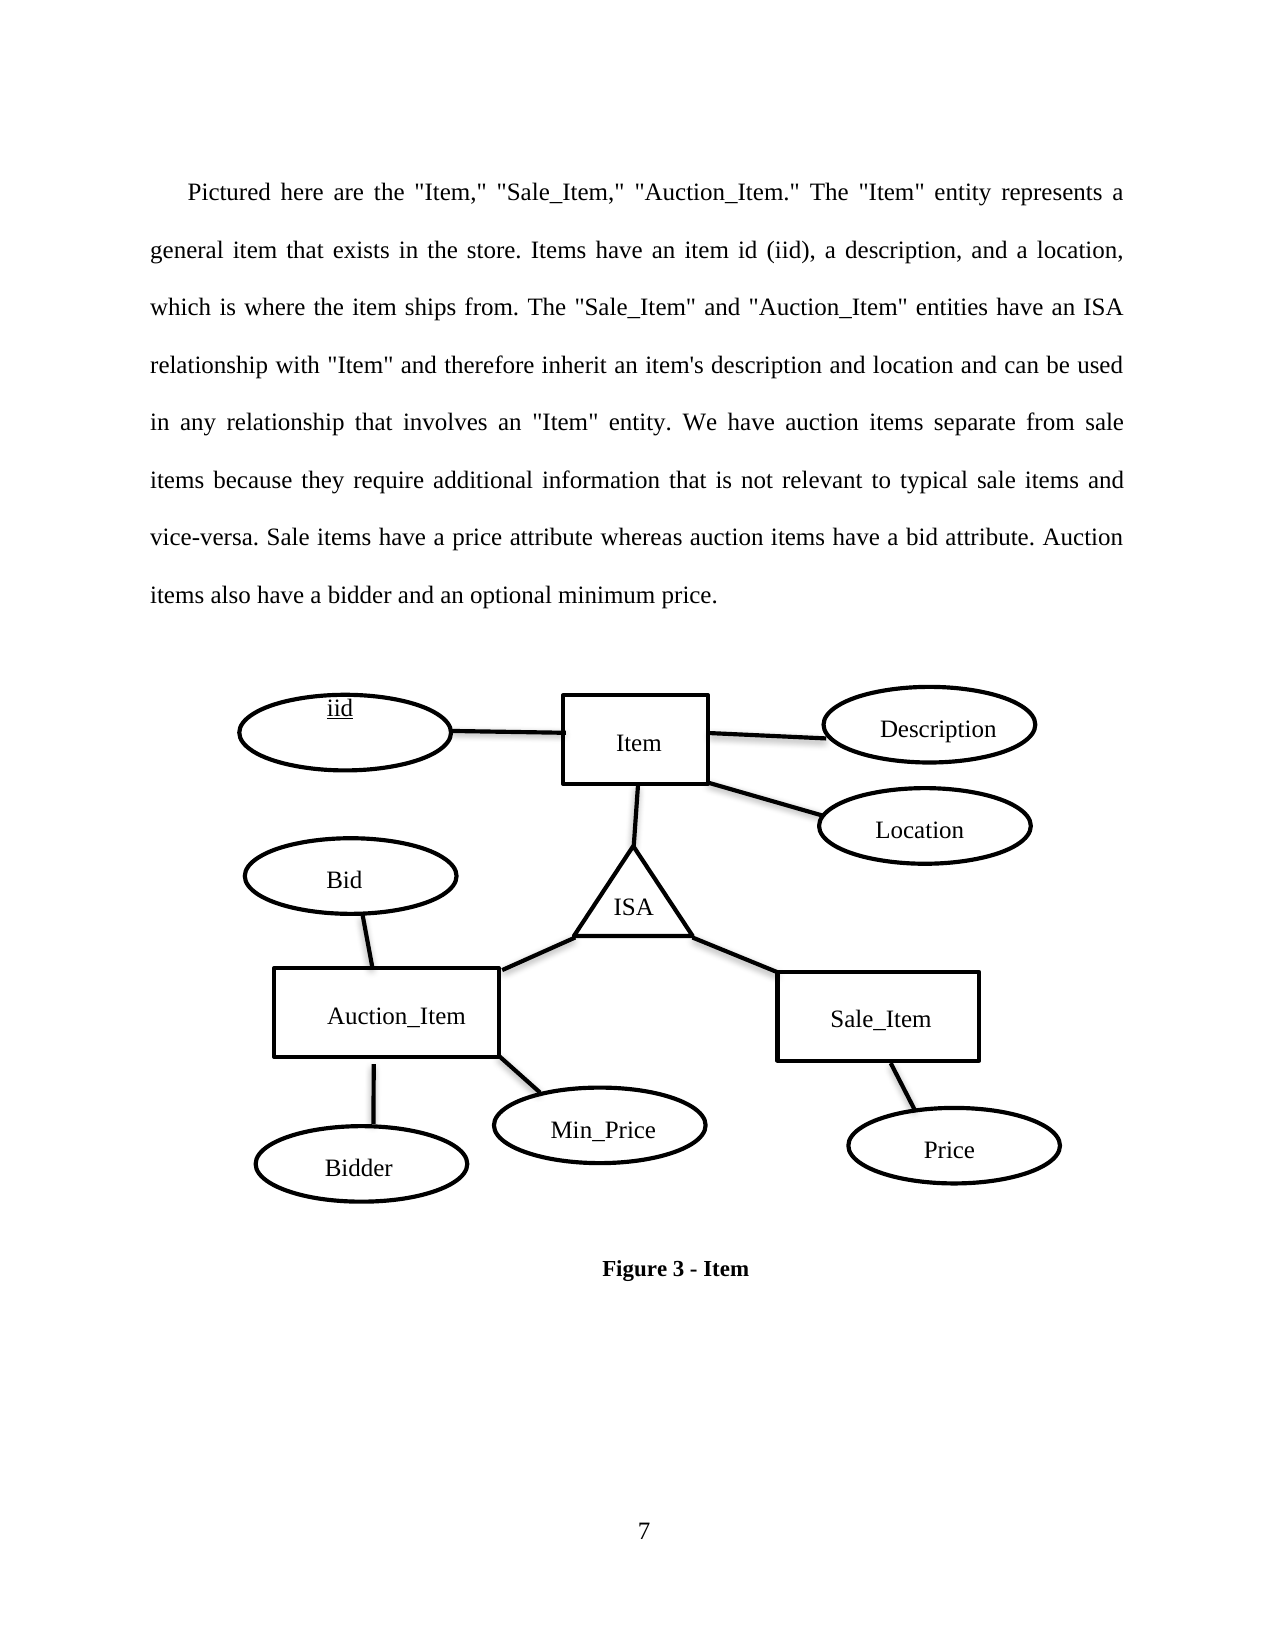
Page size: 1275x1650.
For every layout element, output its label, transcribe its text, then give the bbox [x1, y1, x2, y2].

text Pictured here are the "Item," "Sale_Item," "Auction_Item." The "Item" entity represents a general item that exists in the store. Items have an item id (iid), a description, and a location, which is where the item ships from. The "Sale_Item" and "Auction_Item" entities have an ISA relationship with "Item" and therefore inherit an item's description and location and can be used in any relationship that involves an "Item" entity. We have auction items separate from sale items because they require additional information that is not relevant to typical sale items and vice-versa. Sale items have a price attribute whereas auction items have a bid attribute. Auction items also have a bidder and an optional minimum price. [150, 177, 1125, 609]
